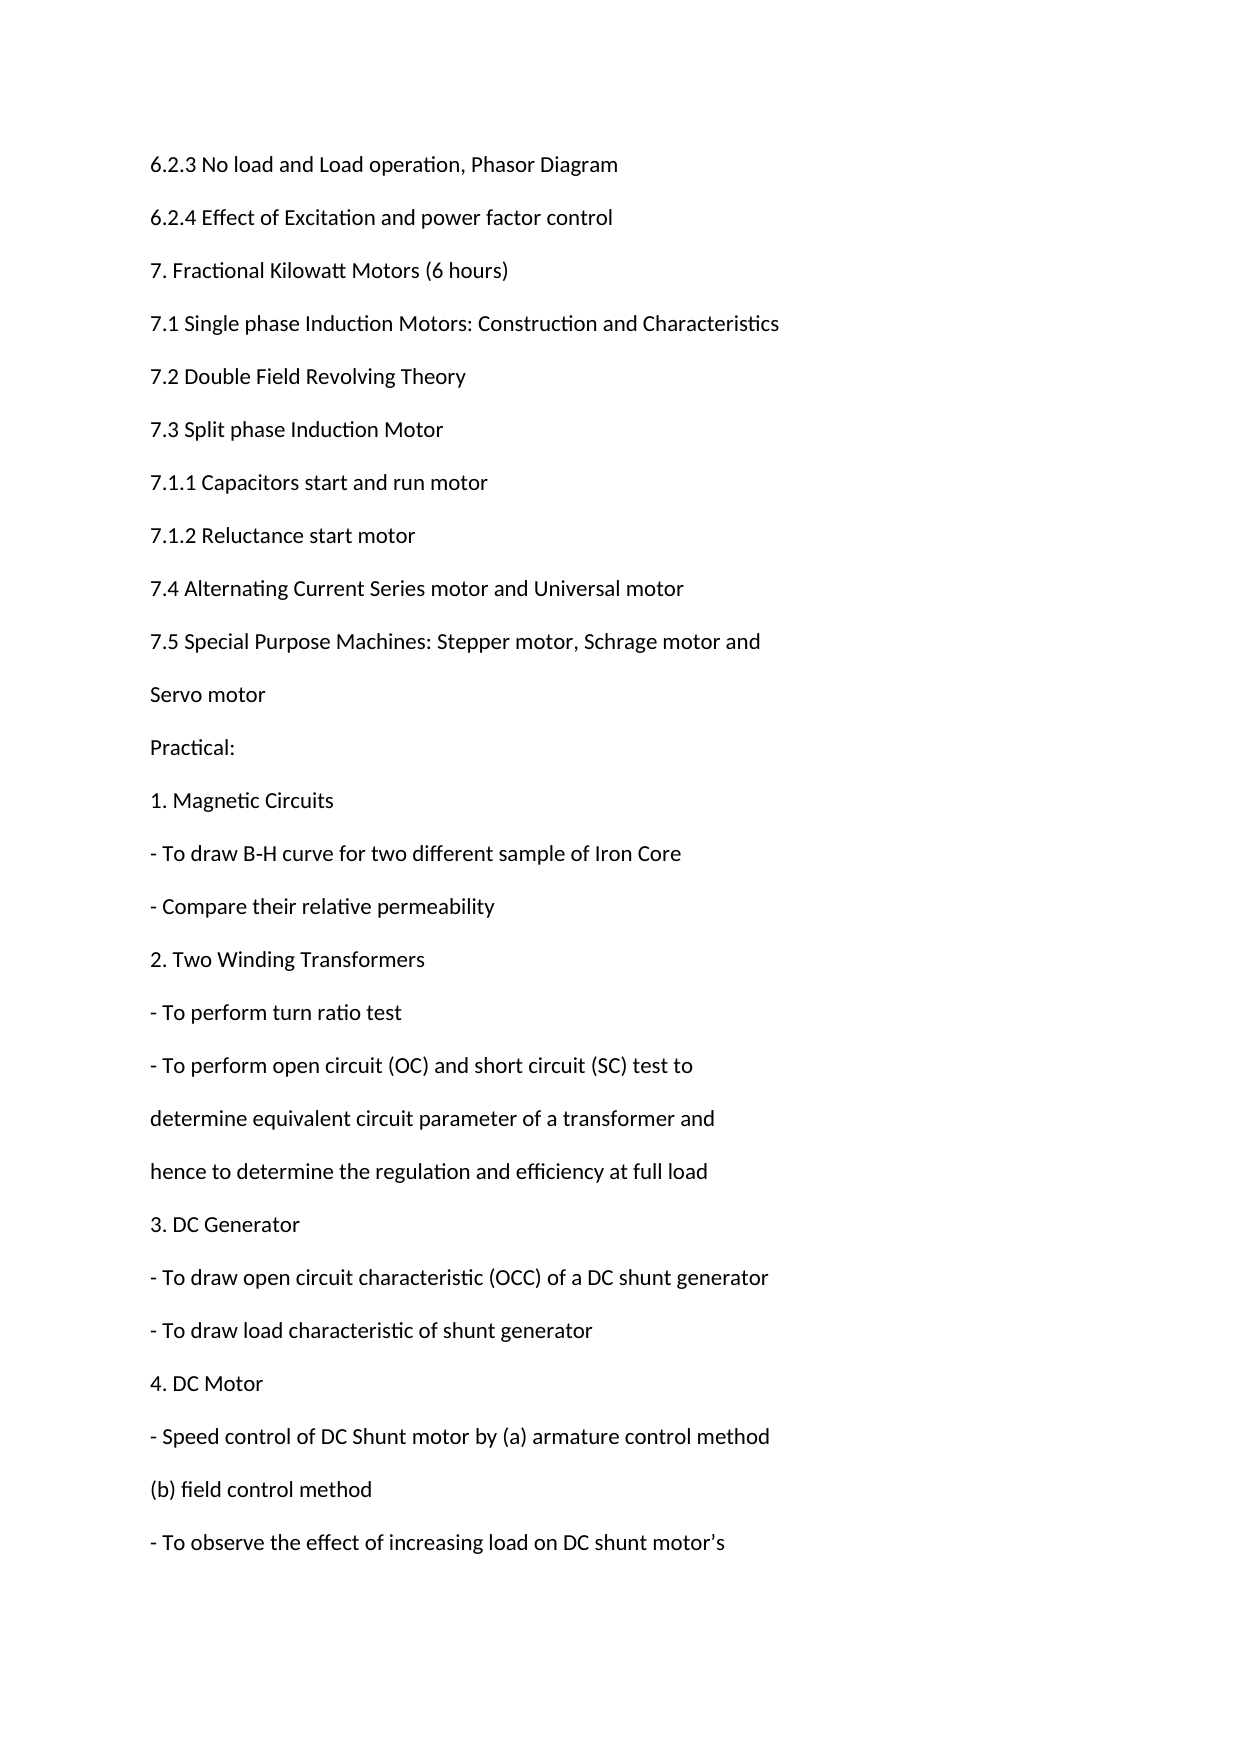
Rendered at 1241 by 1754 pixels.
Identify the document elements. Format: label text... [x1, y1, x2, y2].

text - To draw open circuit characteristic (OCC) of a DC shunt generator [150, 1263, 1090, 1291]
text - Speed control of DC Shunt motor by (a) armature control method [150, 1422, 1090, 1451]
text 6.2.3 No load and Load operation, Phasor Diagram [150, 150, 1090, 178]
text - To observe the effect of increasing load on DC shunt motor’s [150, 1528, 1090, 1557]
text 7.1.2 Reluctance start motor [150, 521, 1090, 549]
text (b) field control method [150, 1476, 1090, 1503]
text hence to determine the regulation and efficiency at full load [150, 1157, 1090, 1185]
text 7.5 Special Purpose Machines: Stepper motor, Schrage motor and [150, 627, 1090, 655]
text 7.1 Single phase Induction Motors: Construction and Characteristics [150, 309, 1090, 337]
text 7. Fractional Kilowatt Motors (6 hours) [150, 256, 1090, 284]
text - To perform open circuit (OC) and short circuit (SC) test to [150, 1051, 1090, 1079]
text 7.4 Alternating Current Series motor and Universal motor [150, 574, 1090, 602]
text 7.3 Split phase Induction Motor [150, 415, 1090, 443]
text 1. Magnetic Circuits [150, 786, 1090, 814]
text determine equivalent circuit parameter of a transformer and [150, 1104, 1090, 1132]
text Servo motor [150, 680, 1090, 708]
text Practical: [150, 733, 1090, 761]
text 7.2 Double Field Revolving Theory [150, 362, 1090, 390]
text - To draw B‐H curve for two different sample of Iron Core [150, 839, 1090, 867]
text 4. DC Motor [150, 1369, 1090, 1397]
text - To perform turn ratio test [150, 998, 1090, 1026]
text 7.1.1 Capacitors start and run motor [150, 468, 1090, 496]
text 6.2.4 Effect of Excitation and power factor control [150, 203, 1090, 231]
text 3. DC Generator [150, 1210, 1090, 1238]
text 2. Two Winding Transformers [150, 945, 1090, 973]
text - Compare their relative permeability [150, 892, 1090, 920]
text - To draw load characteristic of shunt generator [150, 1316, 1090, 1344]
